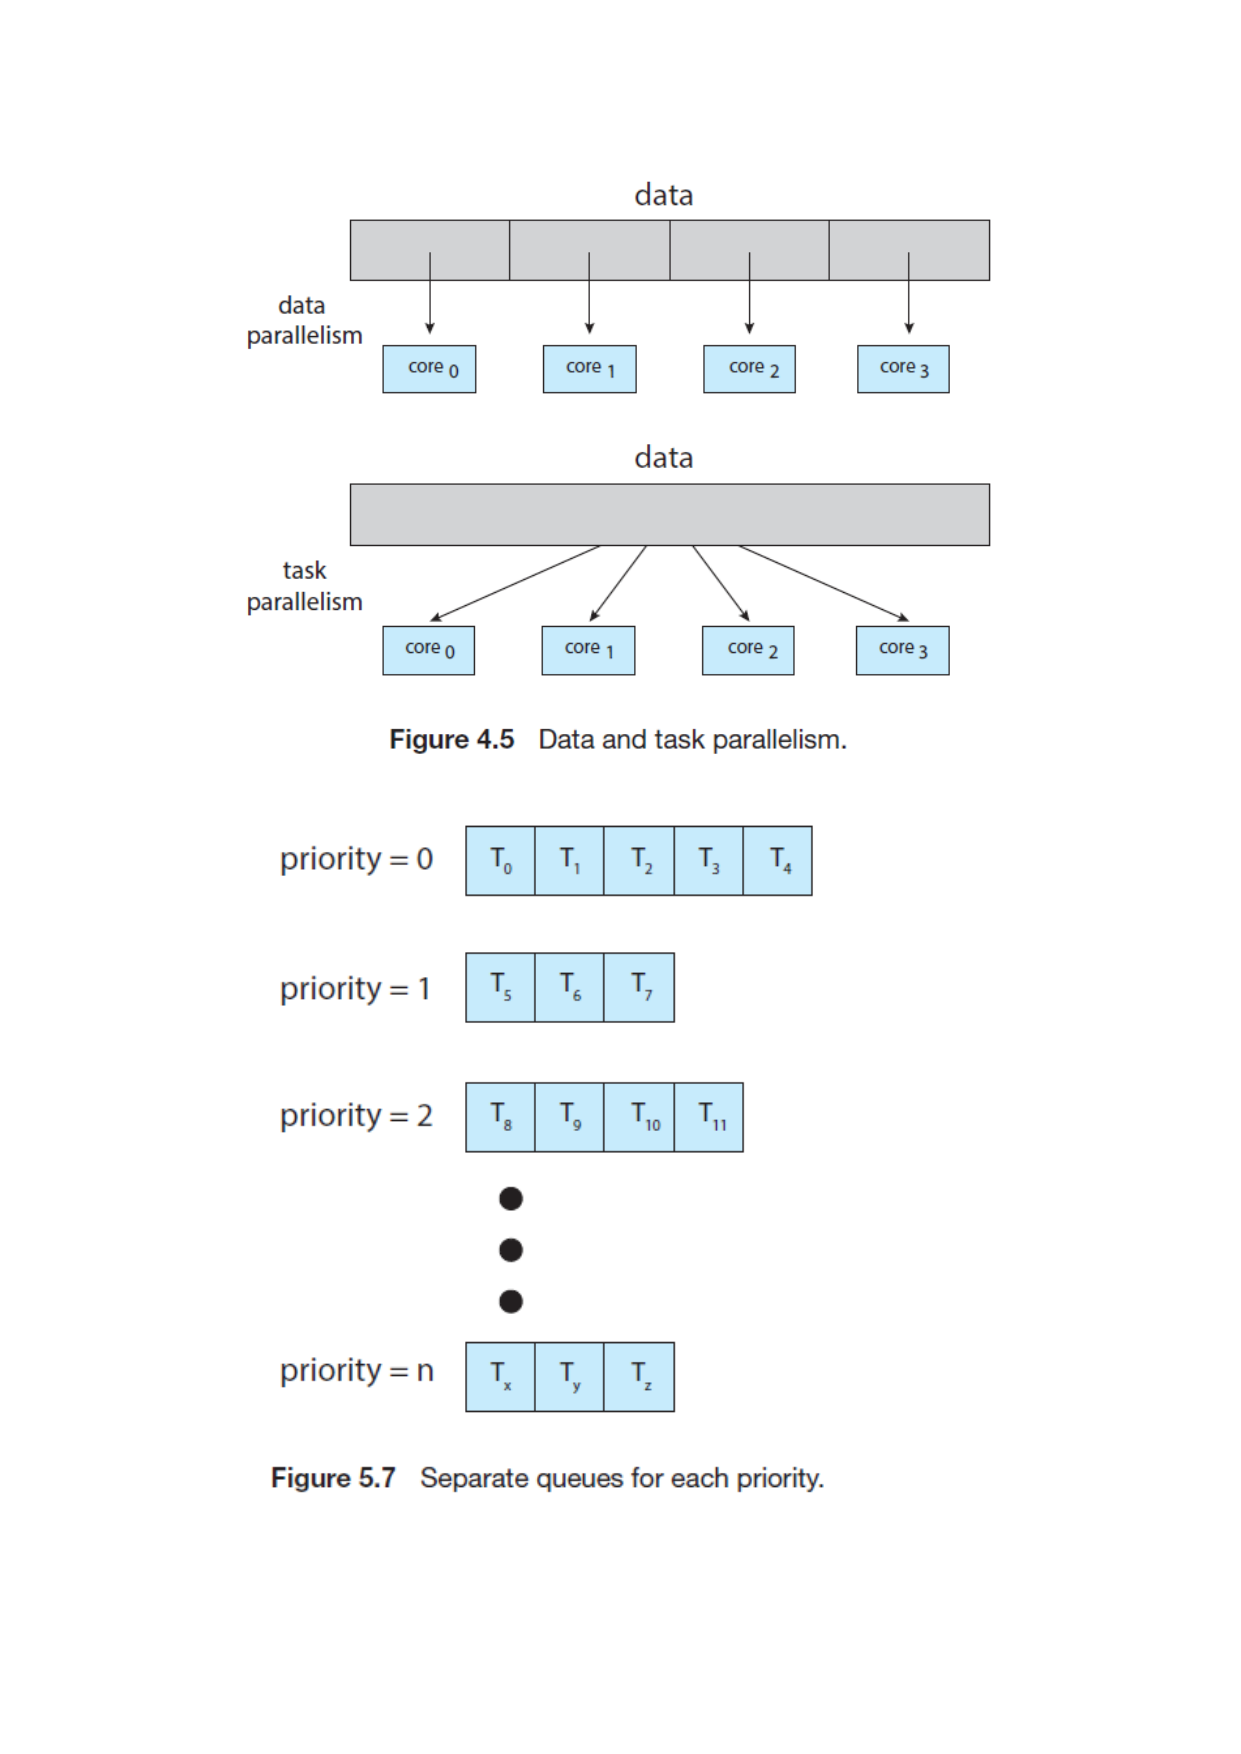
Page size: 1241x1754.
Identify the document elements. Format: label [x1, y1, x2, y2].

picture [187, 162, 1053, 767]
picture [187, 779, 993, 1522]
